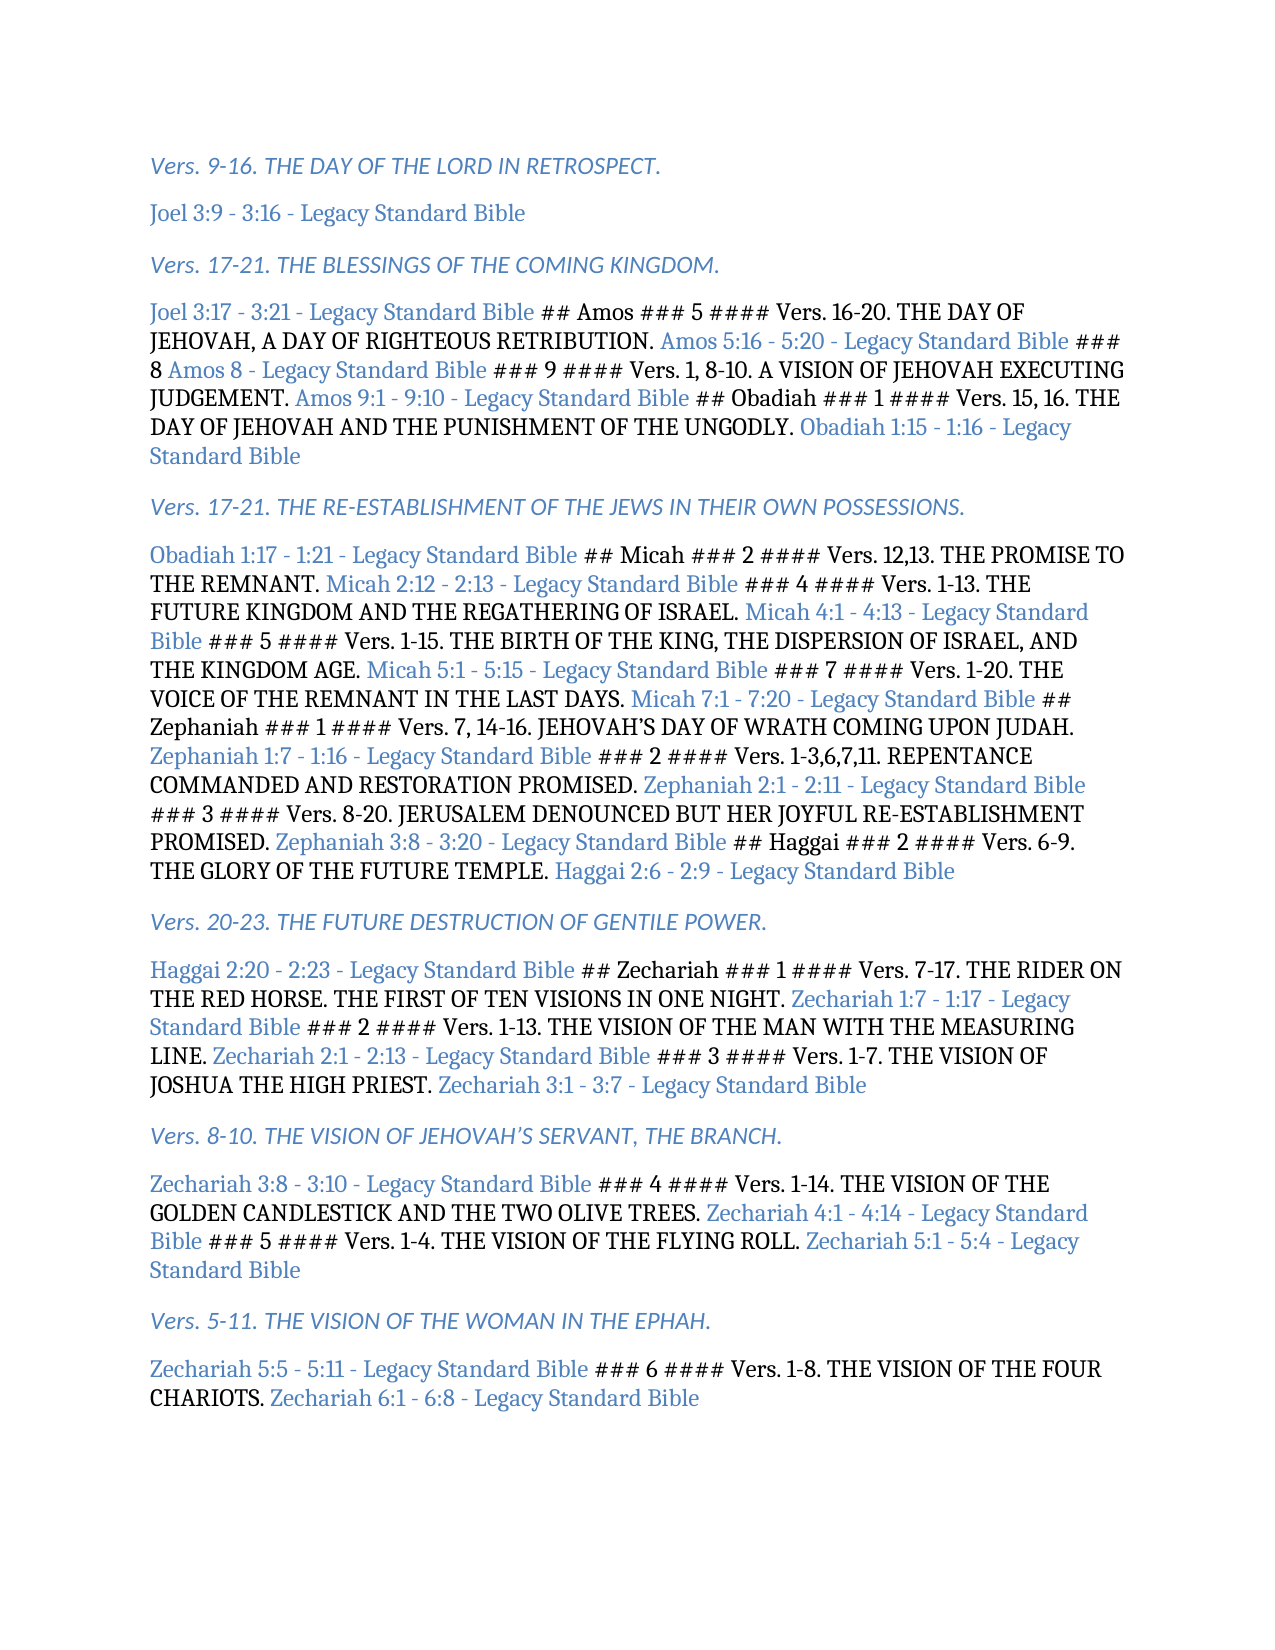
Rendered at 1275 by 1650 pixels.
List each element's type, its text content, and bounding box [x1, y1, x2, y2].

subtitle Vers. 8-10. THE VISION OF JEHOVAH’S SERVANT, THE BRANCH. [150, 1120, 1125, 1151]
text Zechariah 3:8 - 3:10 - Legacy Standard Bible ### 4 #### Vers. 1-14. THE VISION OF THE GOLDEN CANDLESTICK AND THE TWO OLIVE TREES. Zechariah 4:1 - 4:14 - Legacy Standard Bible ### 5 #### Vers. 1-4. THE VISION OF THE FLYING ROLL. Zechariah 5:1 - 5:4 - Legacy Standard Bible [150, 1170, 1125, 1285]
text Joel 3:17 - 3:21 - Legacy Standard Bible ## Amos ### 5 #### Vers. 16-20. THE DAY OF JEHOVAH, A DAY OF RIGHTEOUS RETRIBUTION. Amos 5:16 - 5:20 - Legacy Standard Bible ### 8 Amos 8 - Legacy Standard Bible ### 9 #### Vers. 1, 8-10. A VISION OF JEHOVAH EXECUTING JUDGEMENT. Amos 9:1 - 9:10 - Legacy Standard Bible ## Obadiah ### 1 #### Vers. 15, 16. THE DAY OF JEHOVAH AND THE PUNISHMENT OF THE UNGODLY. Obadiah 1:15 - 1:16 - Legacy Standard Bible [150, 298, 1125, 471]
subtitle Vers. 17-21. THE BLESSINGS OF THE COMING KINGDOM. [150, 249, 1125, 279]
subtitle Vers. 20-23. THE FUTURE DESTRUCTION OF GENTILE POWER. [150, 907, 1125, 937]
subtitle Vers. 5-11. THE VISION OF THE WOMAN IN THE EPHAH. [150, 1306, 1125, 1336]
subtitle Vers. 9-16. THE DAY OF THE LORD IN RETROSPECT. [150, 150, 1125, 181]
text Haggai 2:20 - 2:23 - Legacy Standard Bible ## Zechariah ### 1 #### Vers. 7-17. THE RIDER ON THE RED HORSE. THE FIRST OF TEN VISIONS IN ONE NIGHT. Zechariah 1:7 - 1:17 - Legacy Standard Bible ### 2 #### Vers. 1-13. THE VISION OF THE MAN WITH THE MEASURING LINE. Zechariah 2:1 - 2:13 - Legacy Standard Bible ### 3 #### Vers. 1-7. THE VISION OF JOSHUA THE HIGH PRIEST. Zechariah 3:1 - 3:7 - Legacy Standard Bible [150, 956, 1125, 1099]
text Joel 3:9 - 3:16 - Legacy Standard Bible [150, 199, 1125, 228]
text Obadiah 1:17 - 1:21 - Legacy Standard Bible ## Micah ### 2 #### Vers. 12,13. THE PROMISE TO THE REMNANT. Micah 2:12 - 2:13 - Legacy Standard Bible ### 4 #### Vers. 1-13. THE FUTURE KINGDOM AND THE REGATHERING OF ISRAEL. Micah 4:1 - 4:13 - Legacy Standard Bible ### 5 #### Vers. 1-15. THE BIRTH OF THE KING, THE DISPERSION OF ISRAEL, AND THE KINGDOM AGE. Micah 5:1 - 5:15 - Legacy Standard Bible ### 7 #### Vers. 1-20. THE VOICE OF THE REMNANT IN THE LAST DAYS. Micah 7:1 - 7:20 - Legacy Standard Bible ## Zephaniah ### 1 #### Vers. 7, 14-16. JEHOVAH’S DAY OF WRATH COMING UPON JUDAH. Zephaniah 1:7 - 1:16 - Legacy Standard Bible ### 2 #### Vers. 1-3,6,7,11. REPENTANCE COMMANDED AND RESTORATION PROMISED. Zephaniah 2:1 - 2:11 - Legacy Standard Bible ### 3 #### Vers. 8-20. JERUSALEM DENOUNCED BUT HER JOYFUL RE-ESTABLISHMENT PROMISED. Zephaniah 3:8 - 3:20 - Legacy Standard Bible ## Haggai ### 2 #### Vers. 6-9. THE GLORY OF THE FUTURE TEMPLE. Haggai 2:6 - 2:9 - Legacy Standard Bible [150, 541, 1125, 886]
text Zechariah 5:5 - 5:11 - Legacy Standard Bible ### 6 #### Vers. 1-8. THE VISION OF THE FOUR CHARIOTS. Zechariah 6:1 - 6:8 - Legacy Standard Bible [150, 1355, 1125, 1412]
subtitle Vers. 17-21. THE RE-ESTABLISHMENT OF THE JEWS IN THEIR OWN POSSESSIONS. [150, 491, 1125, 522]
